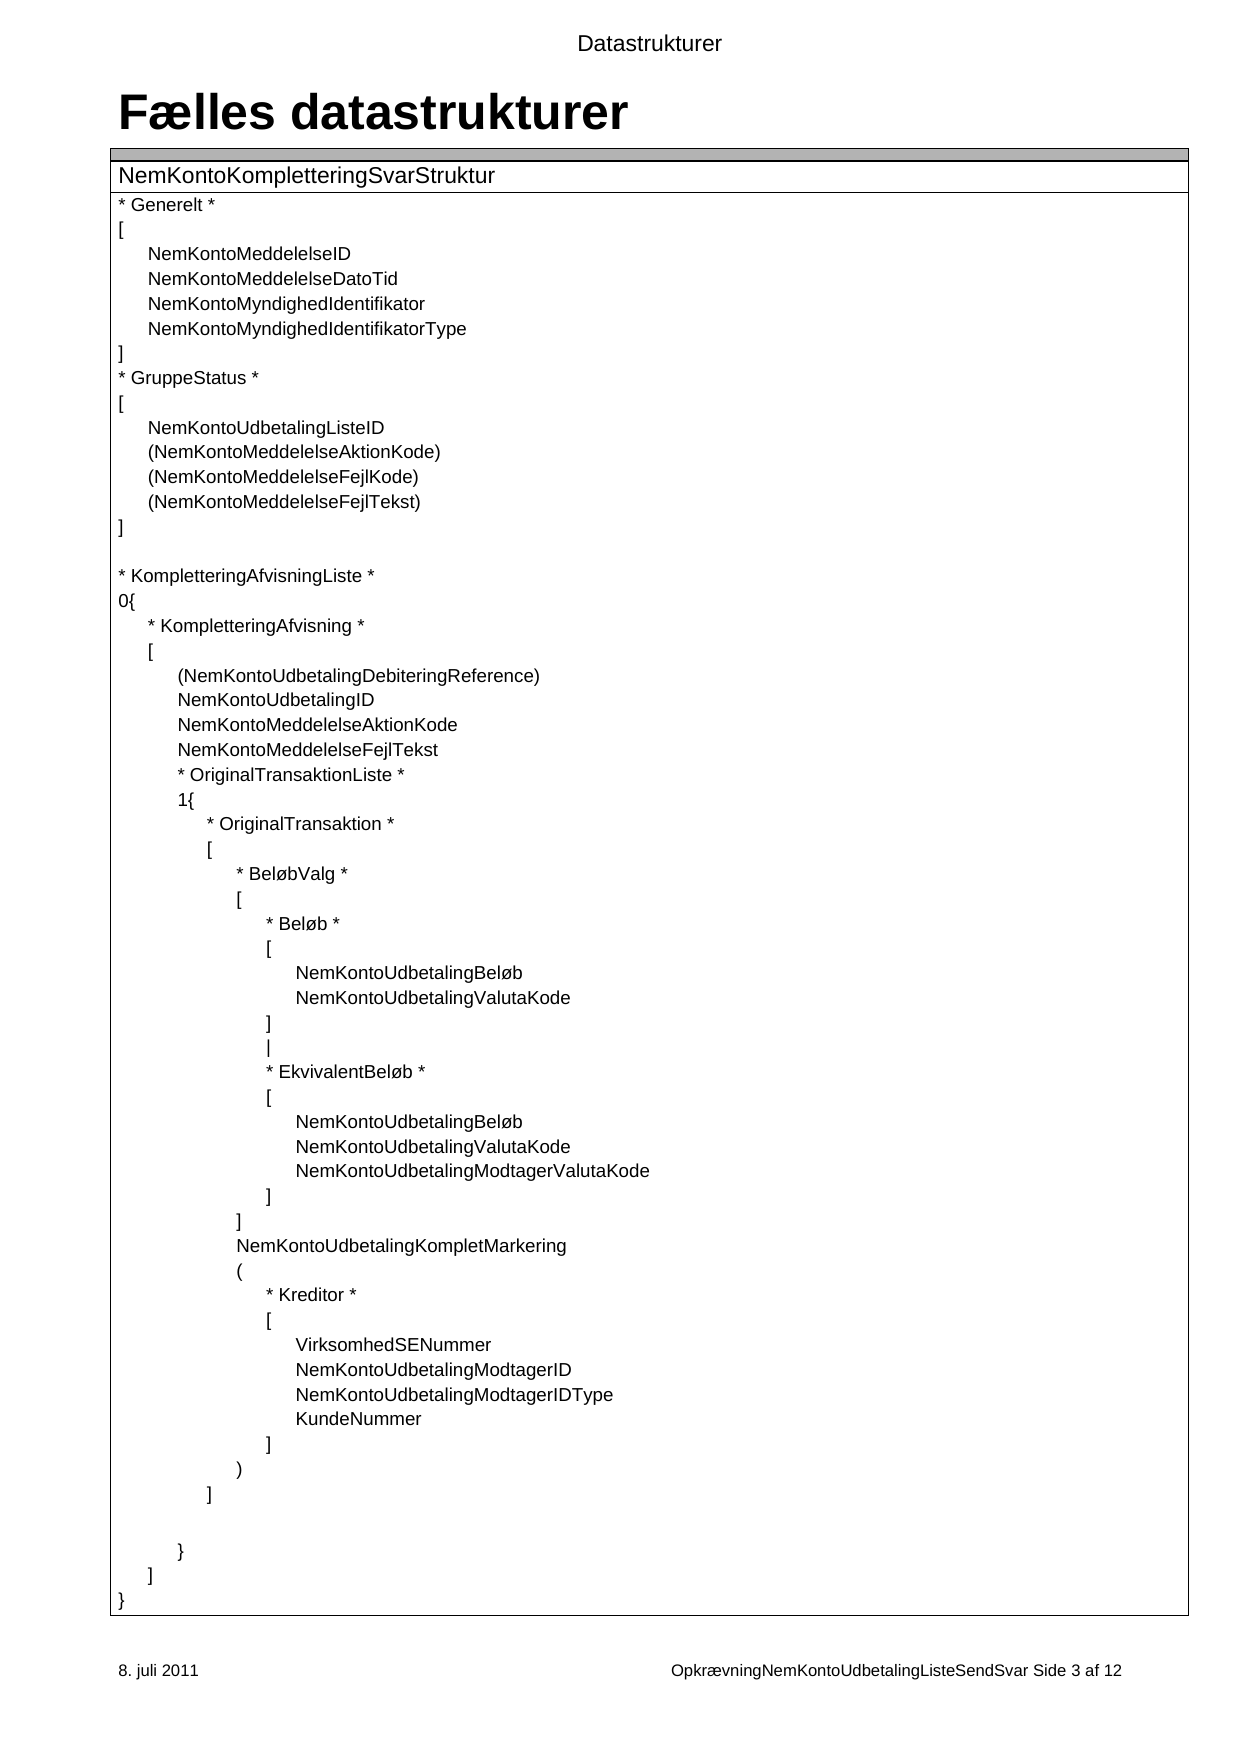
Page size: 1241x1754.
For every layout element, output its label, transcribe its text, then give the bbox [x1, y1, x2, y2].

table_cell NemKontoKompletteringSvarStruktur [111, 162, 1188, 192]
table_cell * Generelt * [ NemKontoMeddelelseID NemKontoMeddelelseDatoTid NemKontoMyndighedIdentifikator NemKontoMyndighedIdentifikatorType ] * GruppeStatus * [ NemKontoUdbetalingListeID (NemKontoMeddelelseAktionKode) (NemKontoMeddelelseFejlKode) (NemKontoMeddelelseFejlTekst) ] * KompletteringAfvisningListe * 0{ * KompletteringAfvisning * [ (NemKontoUdbetalingDebiteringReference) NemKontoUdbetalingID NemKontoMeddelelseAktionKode NemKontoMeddelelseFejlTekst * OriginalTransaktionListe * 1{ * OriginalTransaktion * [ * BeløbValg * [ * Beløb * [ NemKontoUdbetalingBeløb NemKontoUdbetalingValutaKode ] | * EkvivalentBeløb * [ NemKontoUdbetalingBeløb NemKontoUdbetalingValutaKode NemKontoUdbetalingModtagerValutaKode ] ] NemKontoUdbetalingKompletMarkering ( * Kreditor * [ VirksomhedSENummer NemKontoUdbetalingModtagerID NemKontoUdbetalingModtagerIDType KundeNummer ] ) ] } ] } [111, 193, 1188, 1614]
text Fælles datastrukturer [118, 82, 1181, 140]
table_header [111, 149, 1188, 160]
